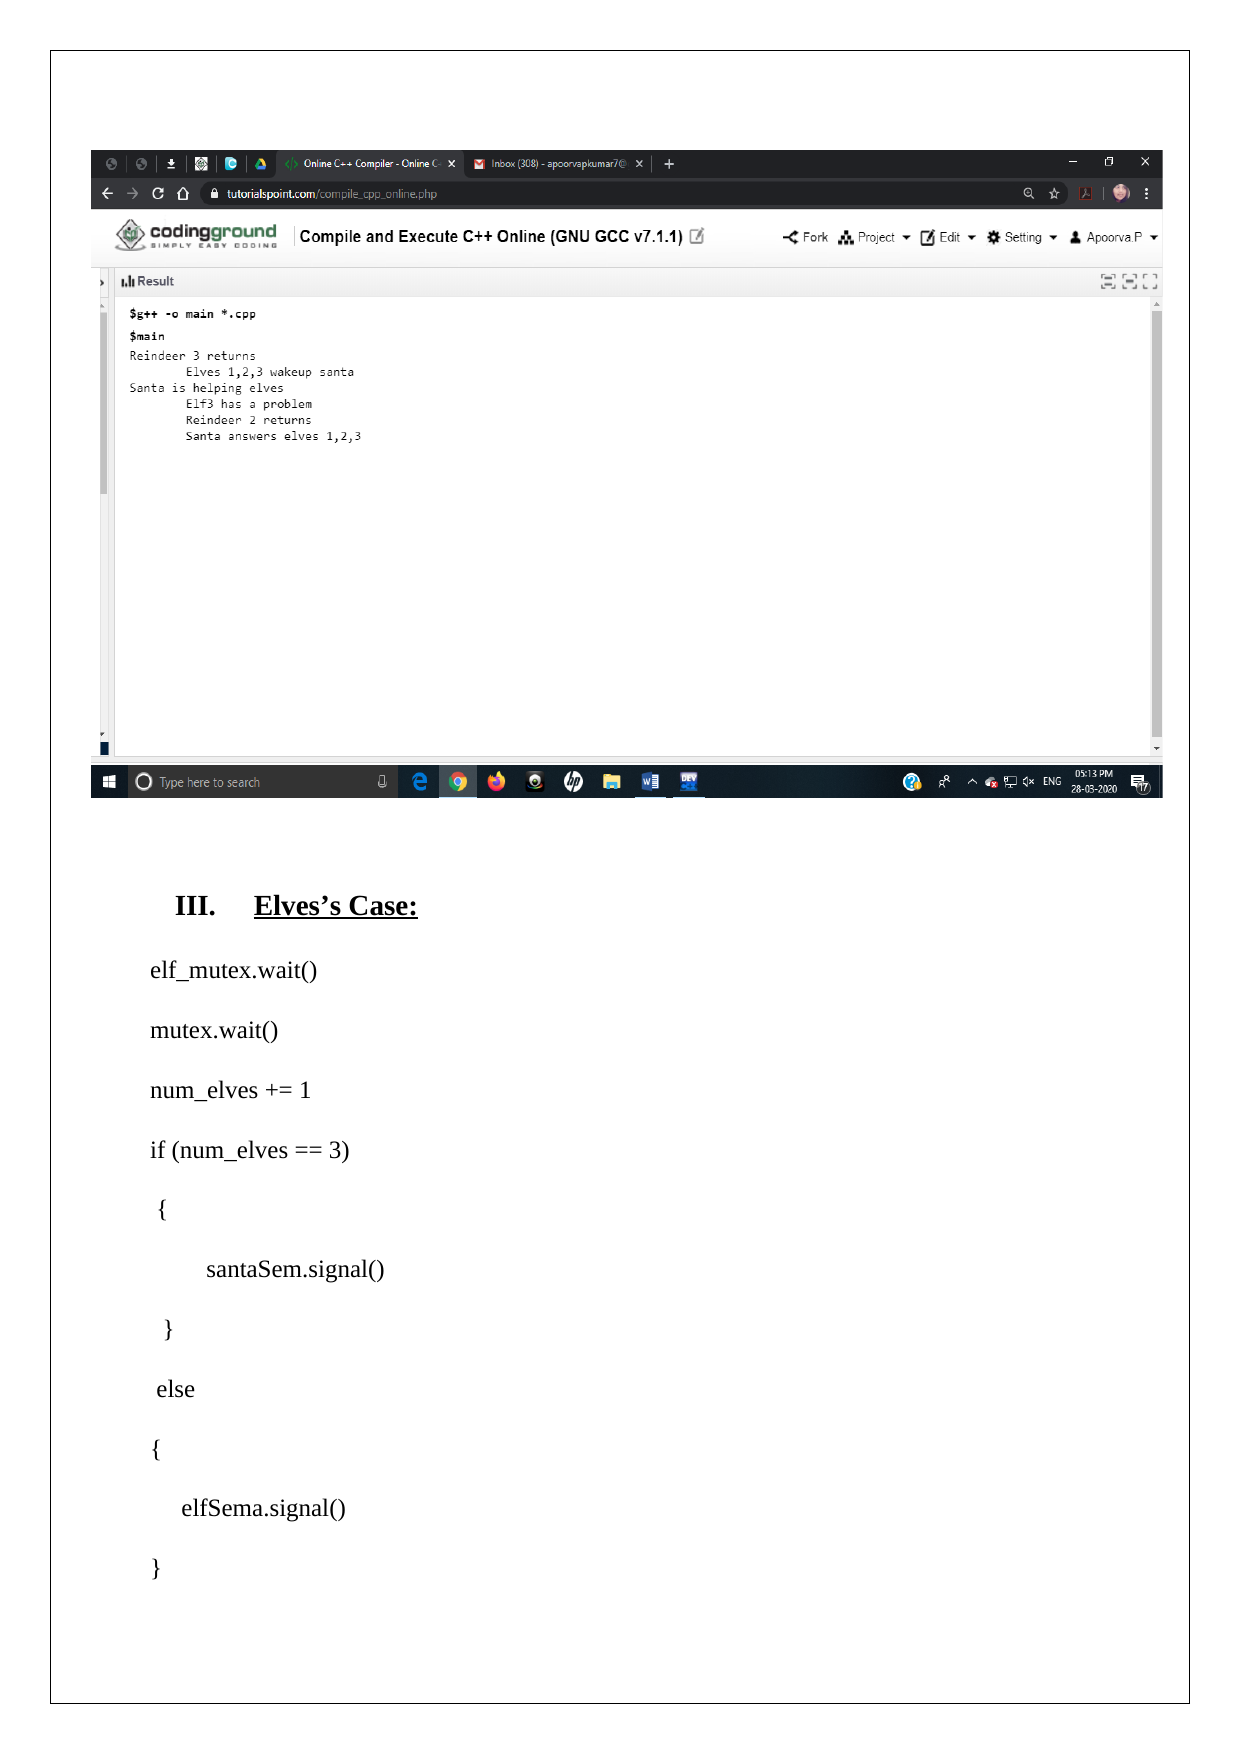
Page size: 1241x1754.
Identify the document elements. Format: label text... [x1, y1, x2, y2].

text santaSem.signal() [150, 1254, 1090, 1283]
text num_elves += 1 [150, 1075, 1090, 1104]
picture [91, 150, 1163, 798]
text if (num_elves == 3) [150, 1135, 1090, 1163]
list Elves’s Case: [216, 888, 1090, 922]
text { [150, 1434, 1090, 1462]
text elf_mutex.wait() [150, 955, 1090, 984]
text } [150, 1314, 1090, 1343]
text else [150, 1374, 1090, 1403]
text } [150, 1553, 1090, 1582]
text { [150, 1194, 1090, 1223]
text mutex.wait() [150, 1015, 1090, 1044]
text elfSema.signal() [150, 1493, 1090, 1522]
